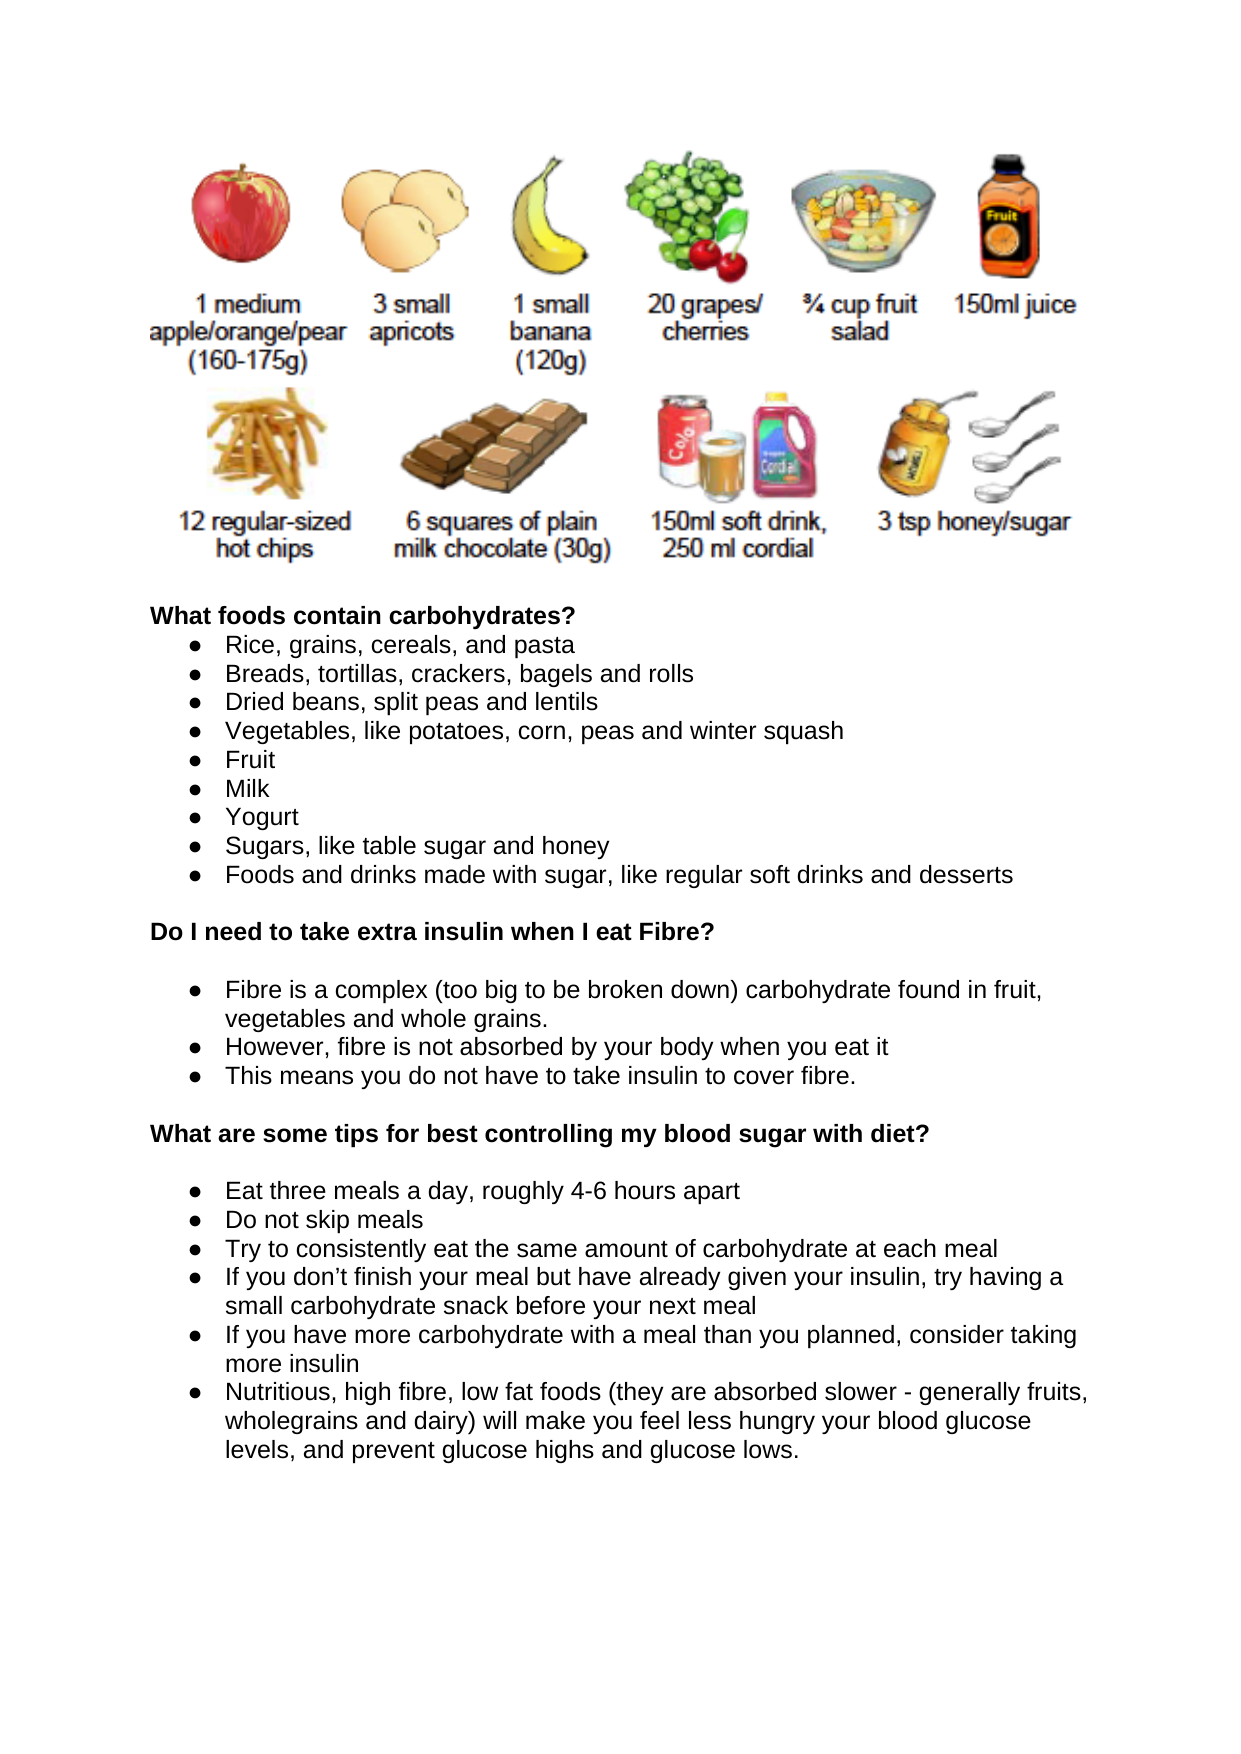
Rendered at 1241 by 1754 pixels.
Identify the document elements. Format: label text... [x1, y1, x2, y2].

list Dried beans, split peas and lentils [187, 687, 1090, 716]
list Nutritious, high fibre, low fat foods (they are absorbed slower - generally fruits, wholegrains and dairy) will make you feel less hungry your blood glucose levels, and prevent glucose highs and glucose lows. [187, 1377, 1090, 1463]
list If you don’t finish your meal but have already given your insulin, try having a small carbohydrate snack before your next meal [187, 1262, 1090, 1320]
text What are some tips for best controlling my blood sugar with diet? [150, 1118, 1090, 1147]
picture [150, 150, 1090, 573]
list If you have more carbohydrate with a meal than you planned, consider taking more insulin [187, 1320, 1090, 1377]
list Eat three meals a day, roughly 4-6 hours apart [187, 1176, 1090, 1205]
list Do not skip meals [187, 1205, 1090, 1233]
list Foods and drinks made with sugar, like regular soft drinks and desserts [187, 860, 1090, 888]
list Fibre is a complex (too big to be broken down) carbohydrate found in fruit, vegetables and whole grains. [187, 975, 1090, 1032]
list However, fibre is not absorbed by your body when you eat it [187, 1032, 1090, 1061]
list Milk [187, 773, 1090, 802]
list Breads, tortillas, crackers, bagels and rolls [187, 658, 1090, 687]
text Do I need to take extra insulin when I eat Fibre? [150, 917, 1090, 946]
text What foods contain carbohydrates? [150, 601, 1090, 630]
list Rice, grains, cereals, and pasta [187, 630, 1090, 658]
list This means you do not have to take insulin to cover fibre. [187, 1061, 1090, 1090]
list Sugars, like table sugar and honey [187, 831, 1090, 860]
list Vegetables, like potatoes, corn, peas and winter squash [187, 716, 1090, 745]
list Yogurt [187, 802, 1090, 831]
list Fruit [187, 745, 1090, 773]
list Try to consistently eat the same amount of carbohydrate at each meal [187, 1233, 1090, 1262]
